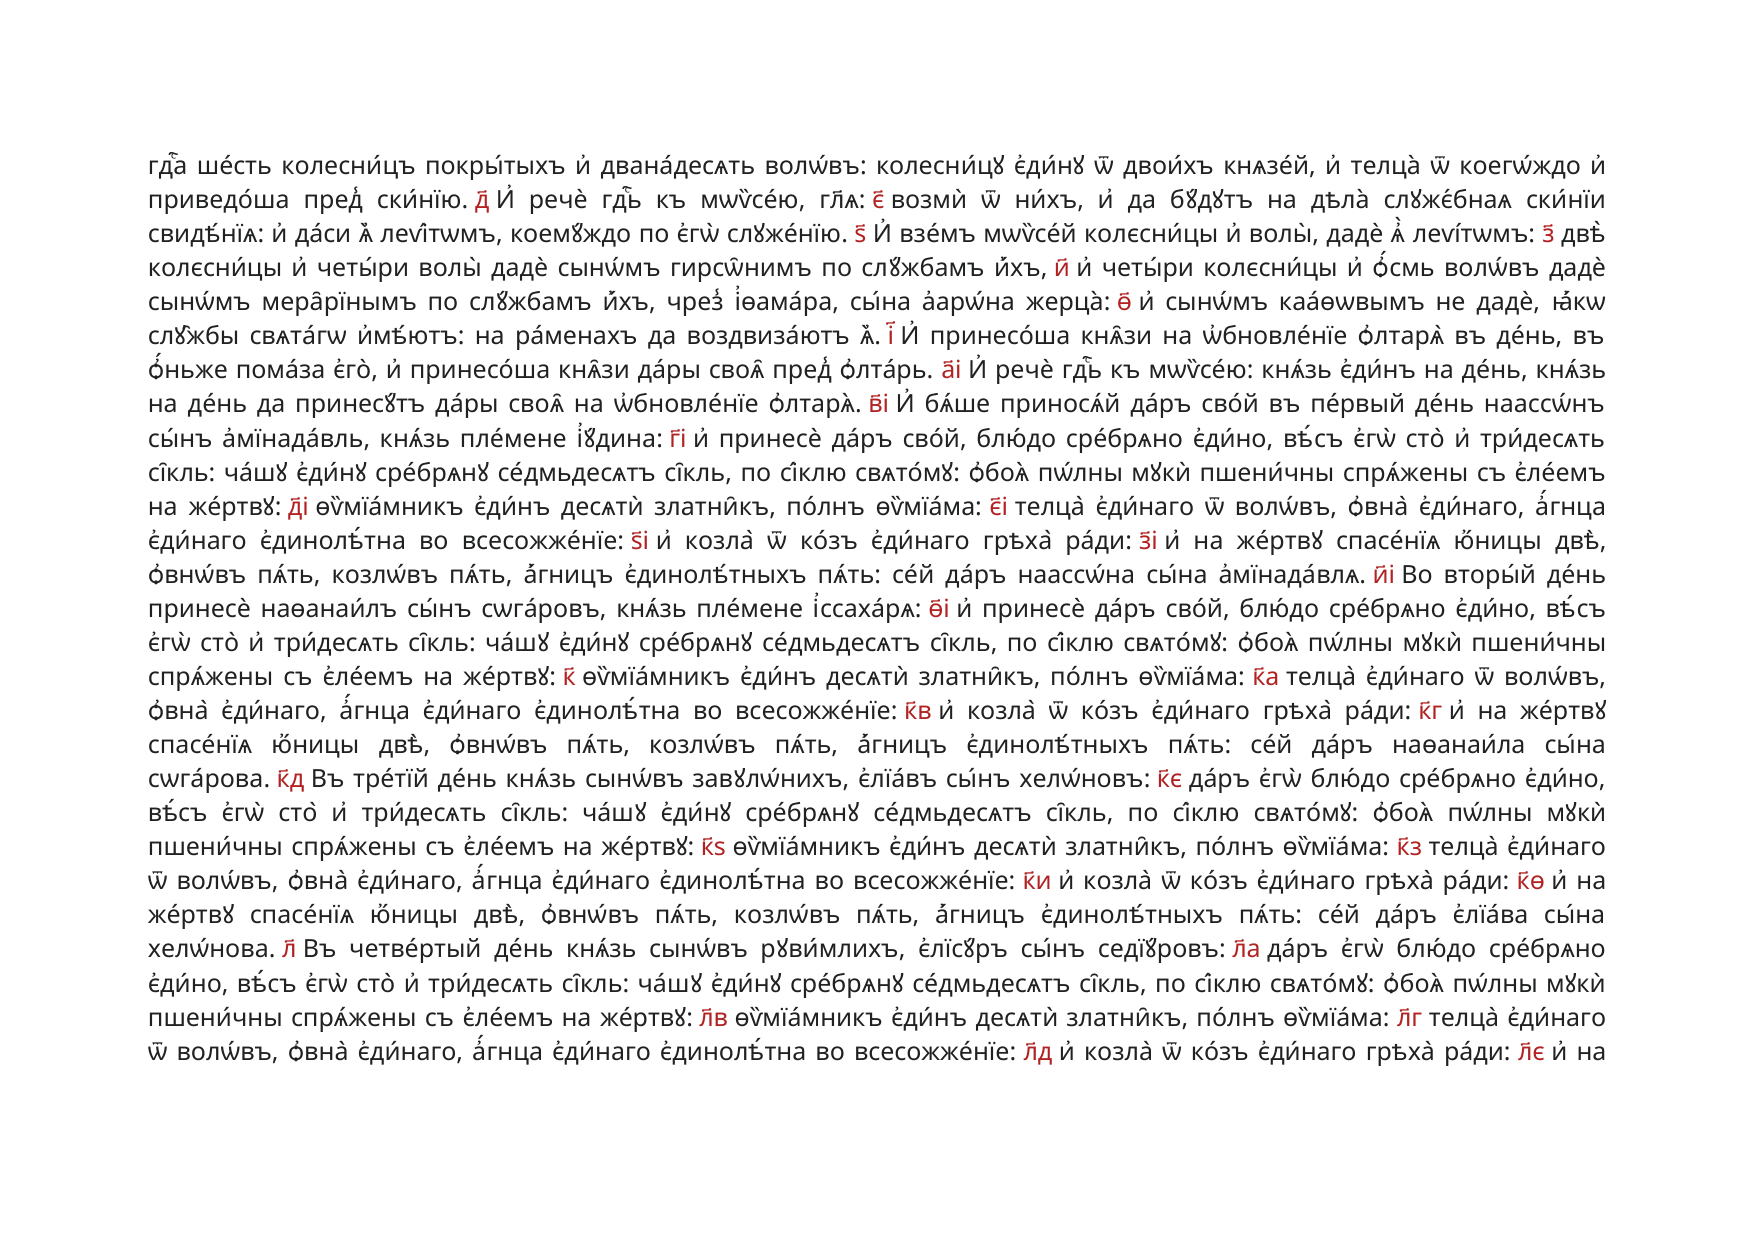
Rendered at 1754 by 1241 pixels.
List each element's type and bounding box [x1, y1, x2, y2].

text [148, 148, 1606, 1067]
